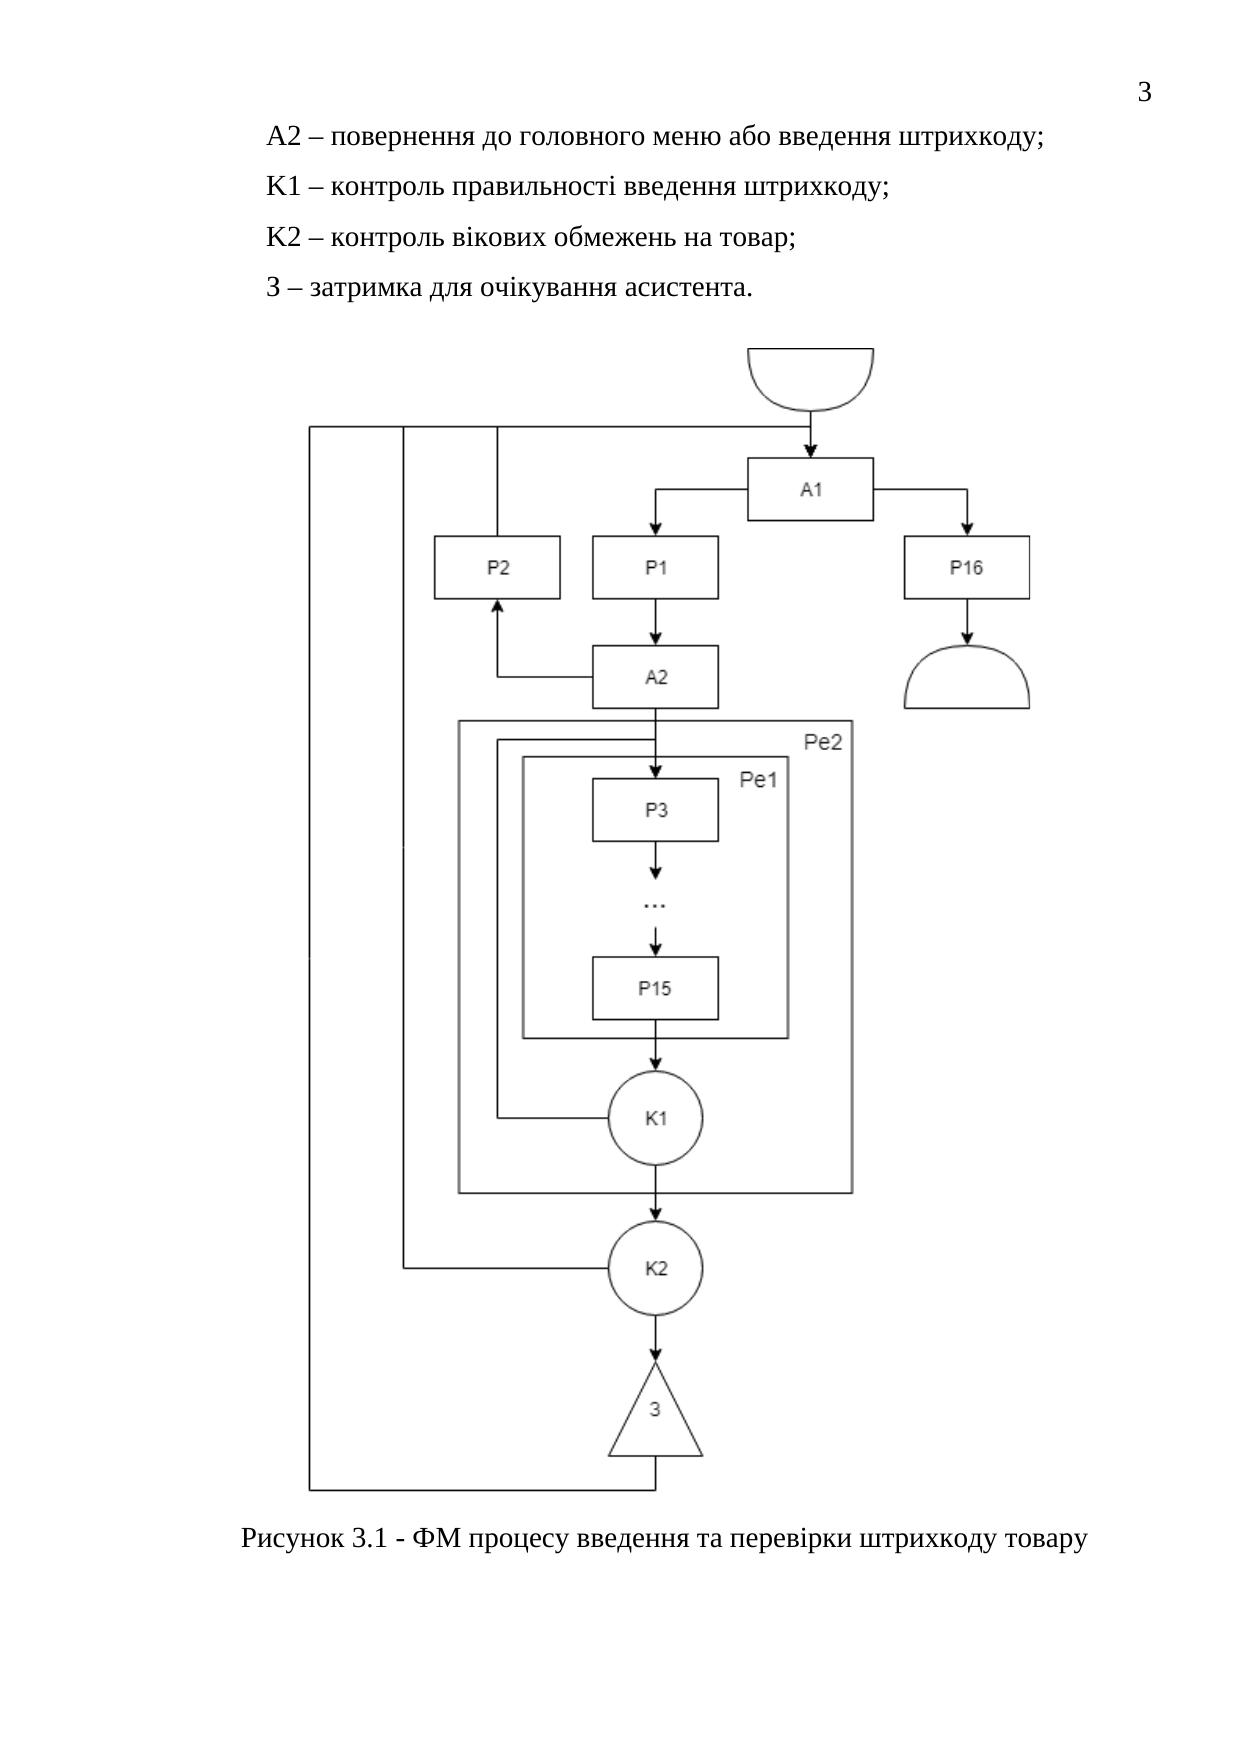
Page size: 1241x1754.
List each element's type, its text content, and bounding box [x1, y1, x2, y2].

text Рисунок 3.1 - ФМ процесу введення та перевірки штрихкоду товару [177, 1520, 1152, 1553]
text A2 – повернення до головного меню або введення штрихкоду; [177, 118, 1152, 152]
text K1 – контроль правильності введення штрихкоду; [177, 168, 1152, 202]
text З – затримка для очікування асистента. [177, 269, 1152, 303]
text K2 – контроль вікових обмежень на товар; [177, 219, 1152, 252]
